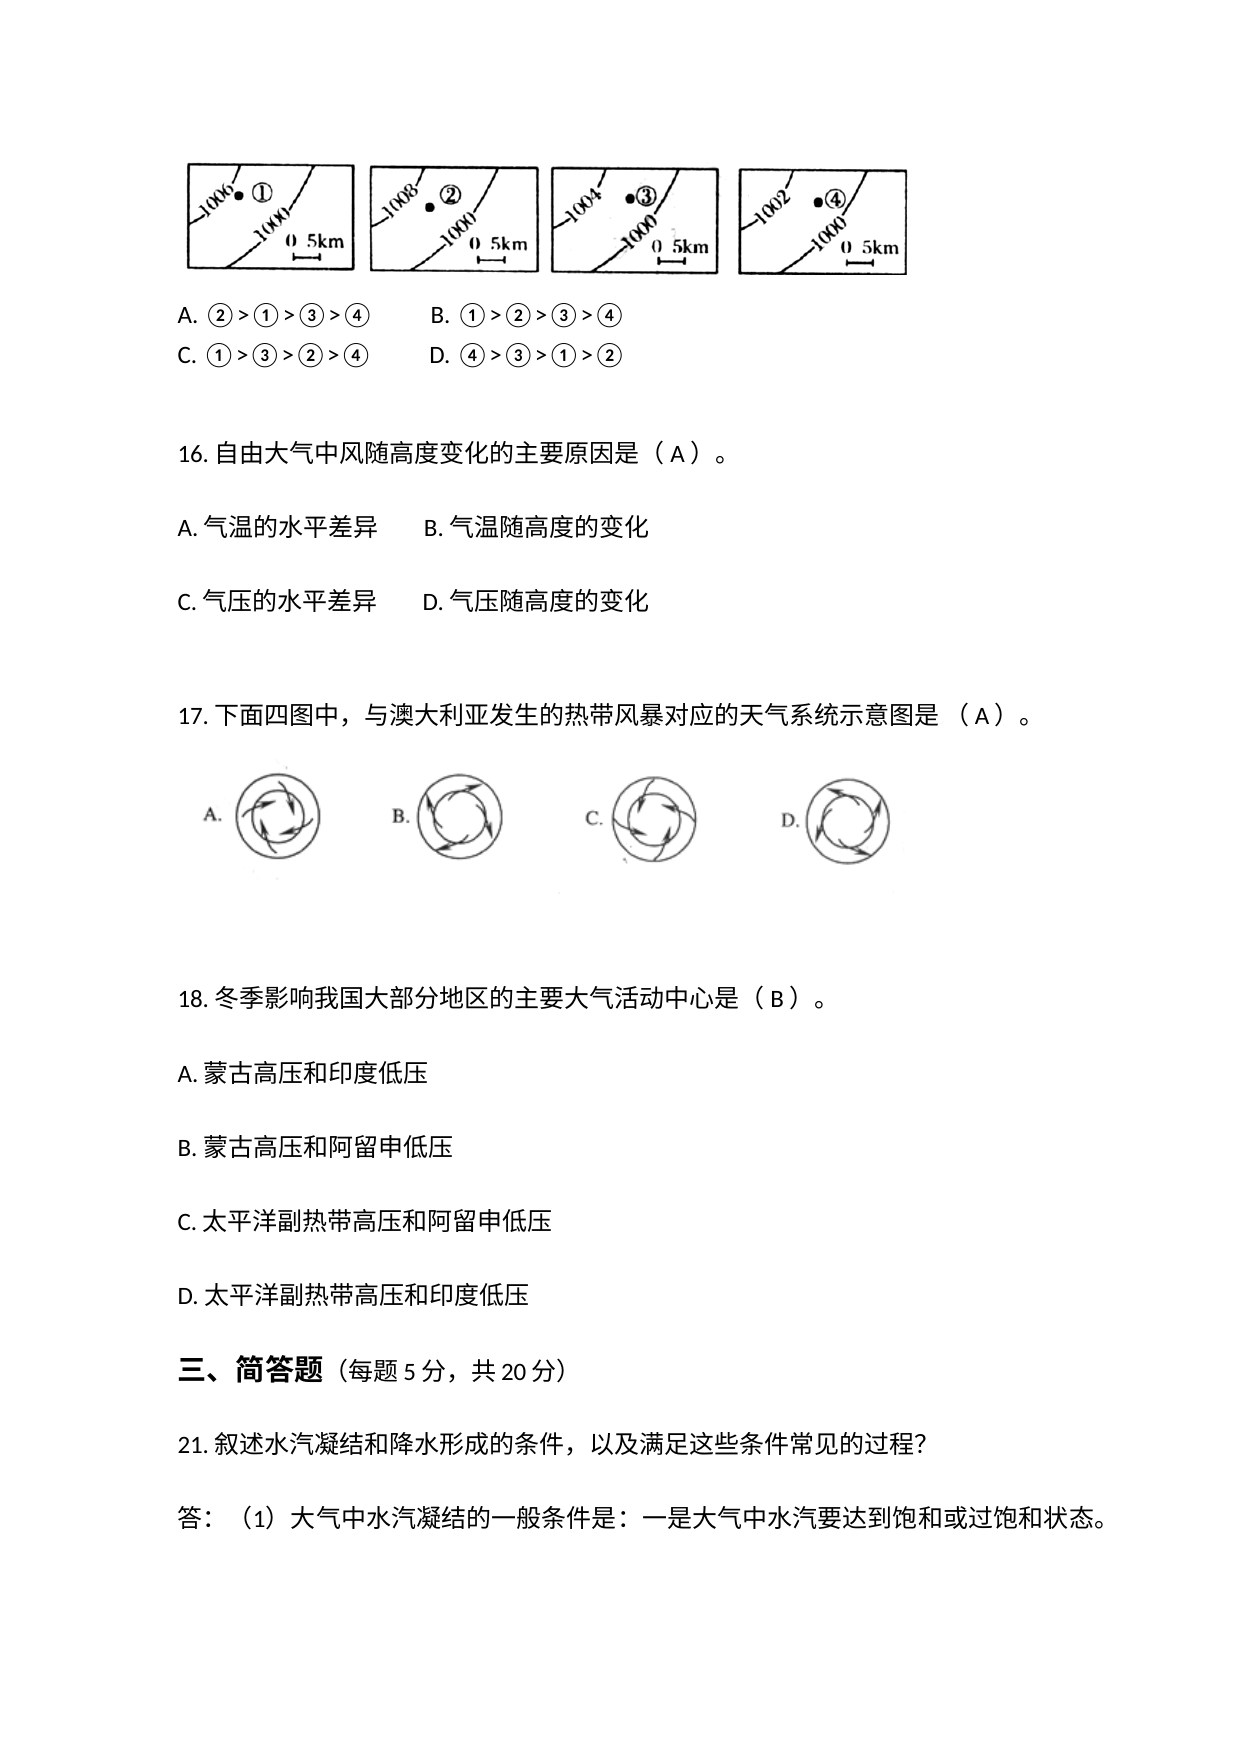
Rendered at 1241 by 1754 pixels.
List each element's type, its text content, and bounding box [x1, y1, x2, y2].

text 16. 自由大气中风随高度变化的主要原因是（ A ）。 [177, 419, 1122, 484]
text B. 蒙古高压和阿留申低压 [177, 1113, 1122, 1178]
text A. ②>①>③>④ B. ①>②>③>④ [177, 299, 1122, 331]
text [177, 1484, 1122, 1549]
text D. 太平洋副热带高压和印度低压 [177, 1261, 1122, 1326]
text C. ①>③>②>④ D. ④>③>①>② [177, 339, 1122, 371]
text A. 气温的水平差异 B. 气温随高度的变化 [177, 493, 1122, 558]
text 18. 冬季影响我国大部分地区的主要大气活动中心是（ B ）。 [177, 964, 1122, 1029]
text 17. 下面四图中，与澳大利亚发生的热带风暴对应的天气系统示意图是（ A ）。 [177, 681, 1122, 746]
text A. 蒙古高压和印度低压 [177, 1039, 1122, 1104]
text 三、简答题（每题5分，共20分） [177, 1335, 1122, 1400]
text C. 气压的水平差异 D. 气压随高度的变化 [177, 567, 1122, 632]
text C. 太平洋副热带高压和阿留申低压 [177, 1187, 1122, 1252]
text 21. 叙述水汽凝结和降水形成的条件，以及满足这些条件常见的过程？ [177, 1410, 1122, 1475]
picture [177, 755, 933, 894]
